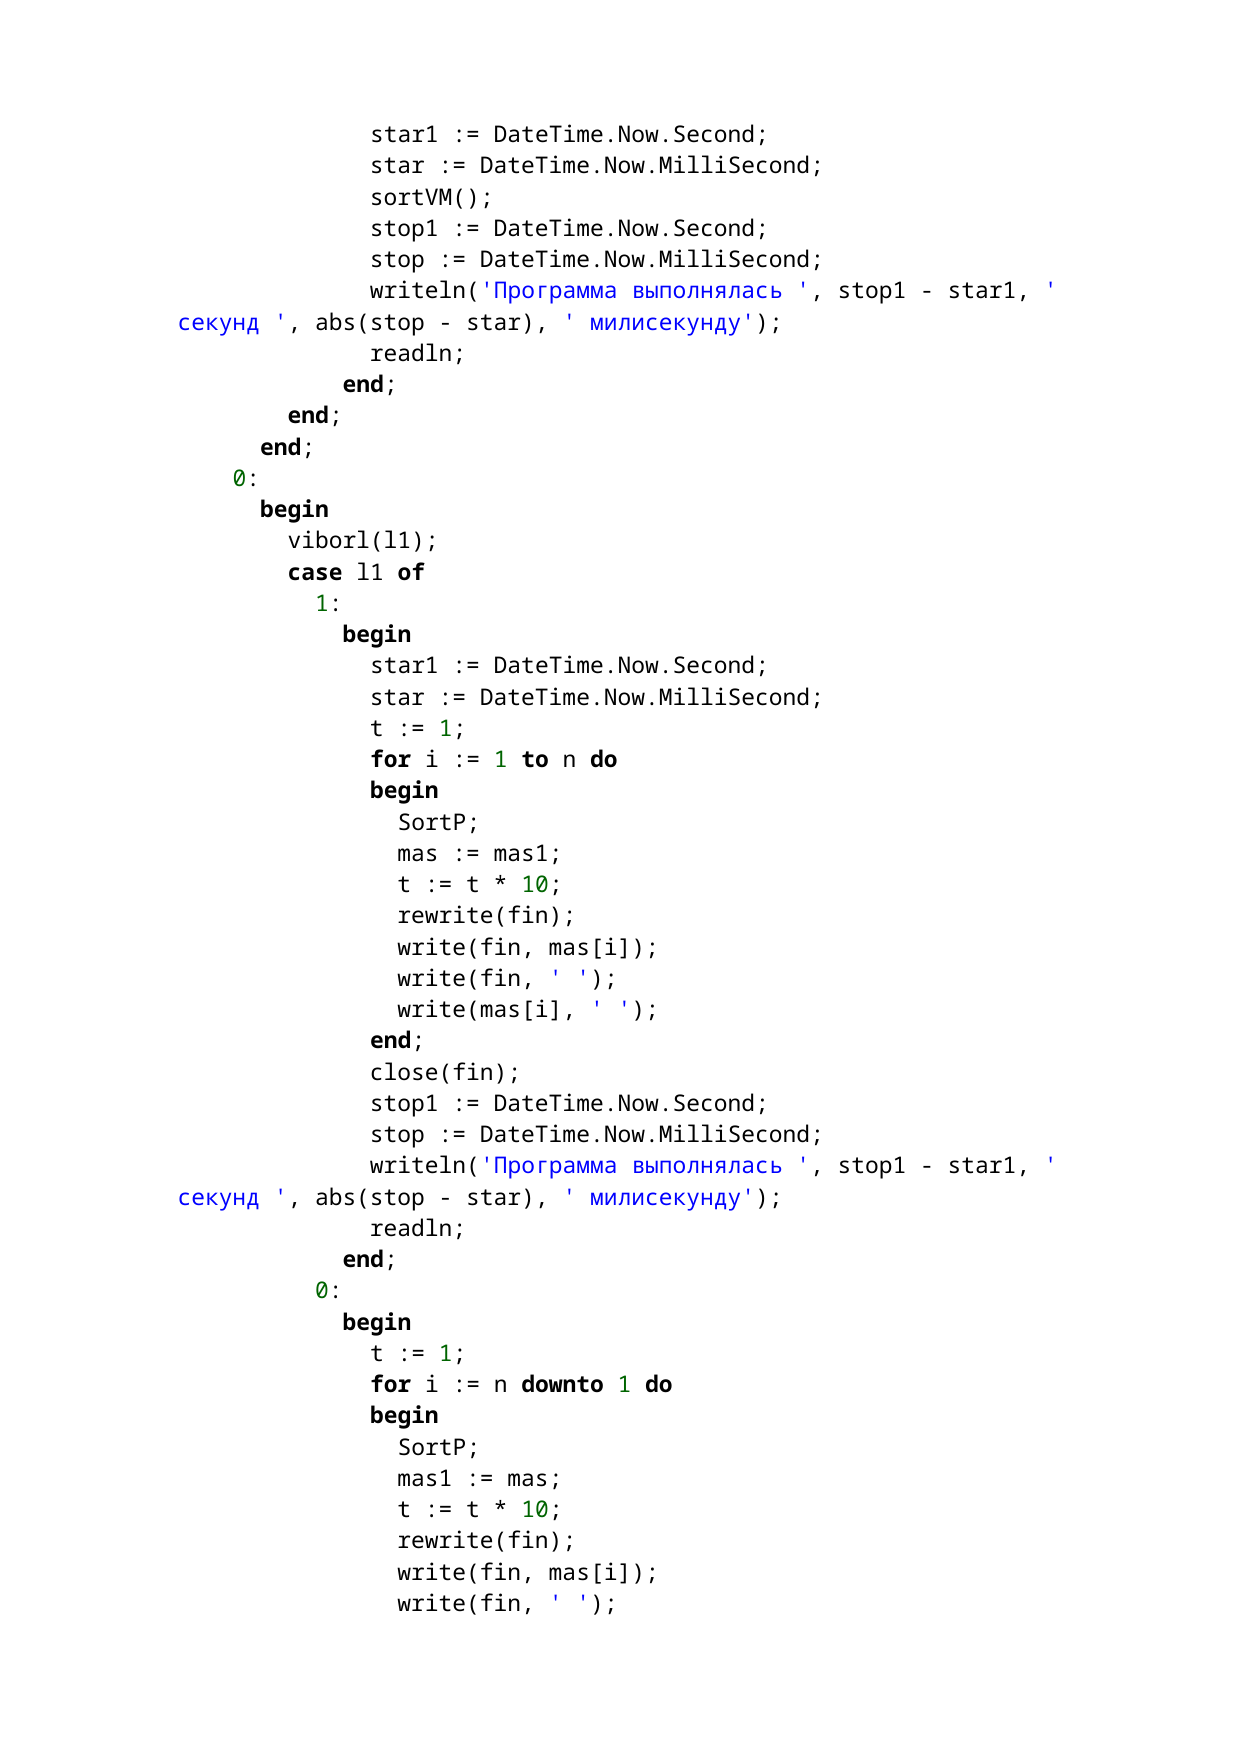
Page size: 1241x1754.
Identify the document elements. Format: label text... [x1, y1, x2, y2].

text for i := n downto 1 do [177, 1368, 1152, 1399]
text stop1 := DateTime.Now.Second; [177, 212, 1152, 243]
text end; [177, 431, 1152, 462]
text stop := DateTime.Now.MilliSecond; [177, 243, 1152, 274]
text for i := 1 to n do [177, 743, 1152, 774]
text begin [177, 774, 1152, 806]
text 0: [177, 462, 1152, 493]
text write(fin, ' '); [177, 962, 1152, 993]
text viborl(l1); [177, 524, 1152, 556]
text stop1 := DateTime.Now.Second; [177, 1087, 1152, 1118]
text readln; [177, 1212, 1152, 1243]
text rewrite(fin); [177, 899, 1152, 931]
text star := DateTime.Now.MilliSecond; [177, 149, 1152, 181]
text begin [177, 1399, 1152, 1431]
text end; [177, 1024, 1152, 1056]
text close(fin); [177, 1056, 1152, 1087]
text mas1 := mas; [177, 1462, 1152, 1493]
text end; [177, 368, 1152, 399]
text begin [177, 493, 1152, 524]
text write(fin, mas[i]); [177, 931, 1152, 962]
text SortP; [177, 1431, 1152, 1462]
text t := t * 10; [177, 868, 1152, 899]
text end; [177, 1243, 1152, 1274]
text begin [177, 1306, 1152, 1337]
text write(mas[i], ' '); [177, 993, 1152, 1024]
text SortP; [177, 806, 1152, 837]
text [177, 274, 1152, 337]
text rewrite(fin); [177, 1524, 1152, 1556]
text t := 1; [177, 1337, 1152, 1368]
text star1 := DateTime.Now.Second; [177, 649, 1152, 681]
text 0: [177, 1274, 1152, 1306]
text write(fin, mas[i]); [177, 1556, 1152, 1587]
text stop := DateTime.Now.MilliSecond; [177, 1118, 1152, 1149]
text t := t * 10; [177, 1493, 1152, 1524]
text writeln('Программа выполнялась ', stop1 - star1, ' секунд ', abs(stop - star), ' милисекунду'); [177, 1149, 1152, 1212]
text t := 1; [177, 712, 1152, 743]
text sortVM(); [177, 181, 1152, 212]
text end; [177, 399, 1152, 431]
text 1: [177, 587, 1152, 618]
text begin [177, 618, 1152, 649]
text case l1 of [177, 556, 1152, 587]
text star := DateTime.Now.MilliSecond; [177, 681, 1152, 712]
text write(fin, ' '); [177, 1587, 1152, 1618]
text star1 := DateTime.Now.Second; [177, 118, 1152, 149]
text mas := mas1; [177, 837, 1152, 868]
text readln; [177, 337, 1152, 368]
